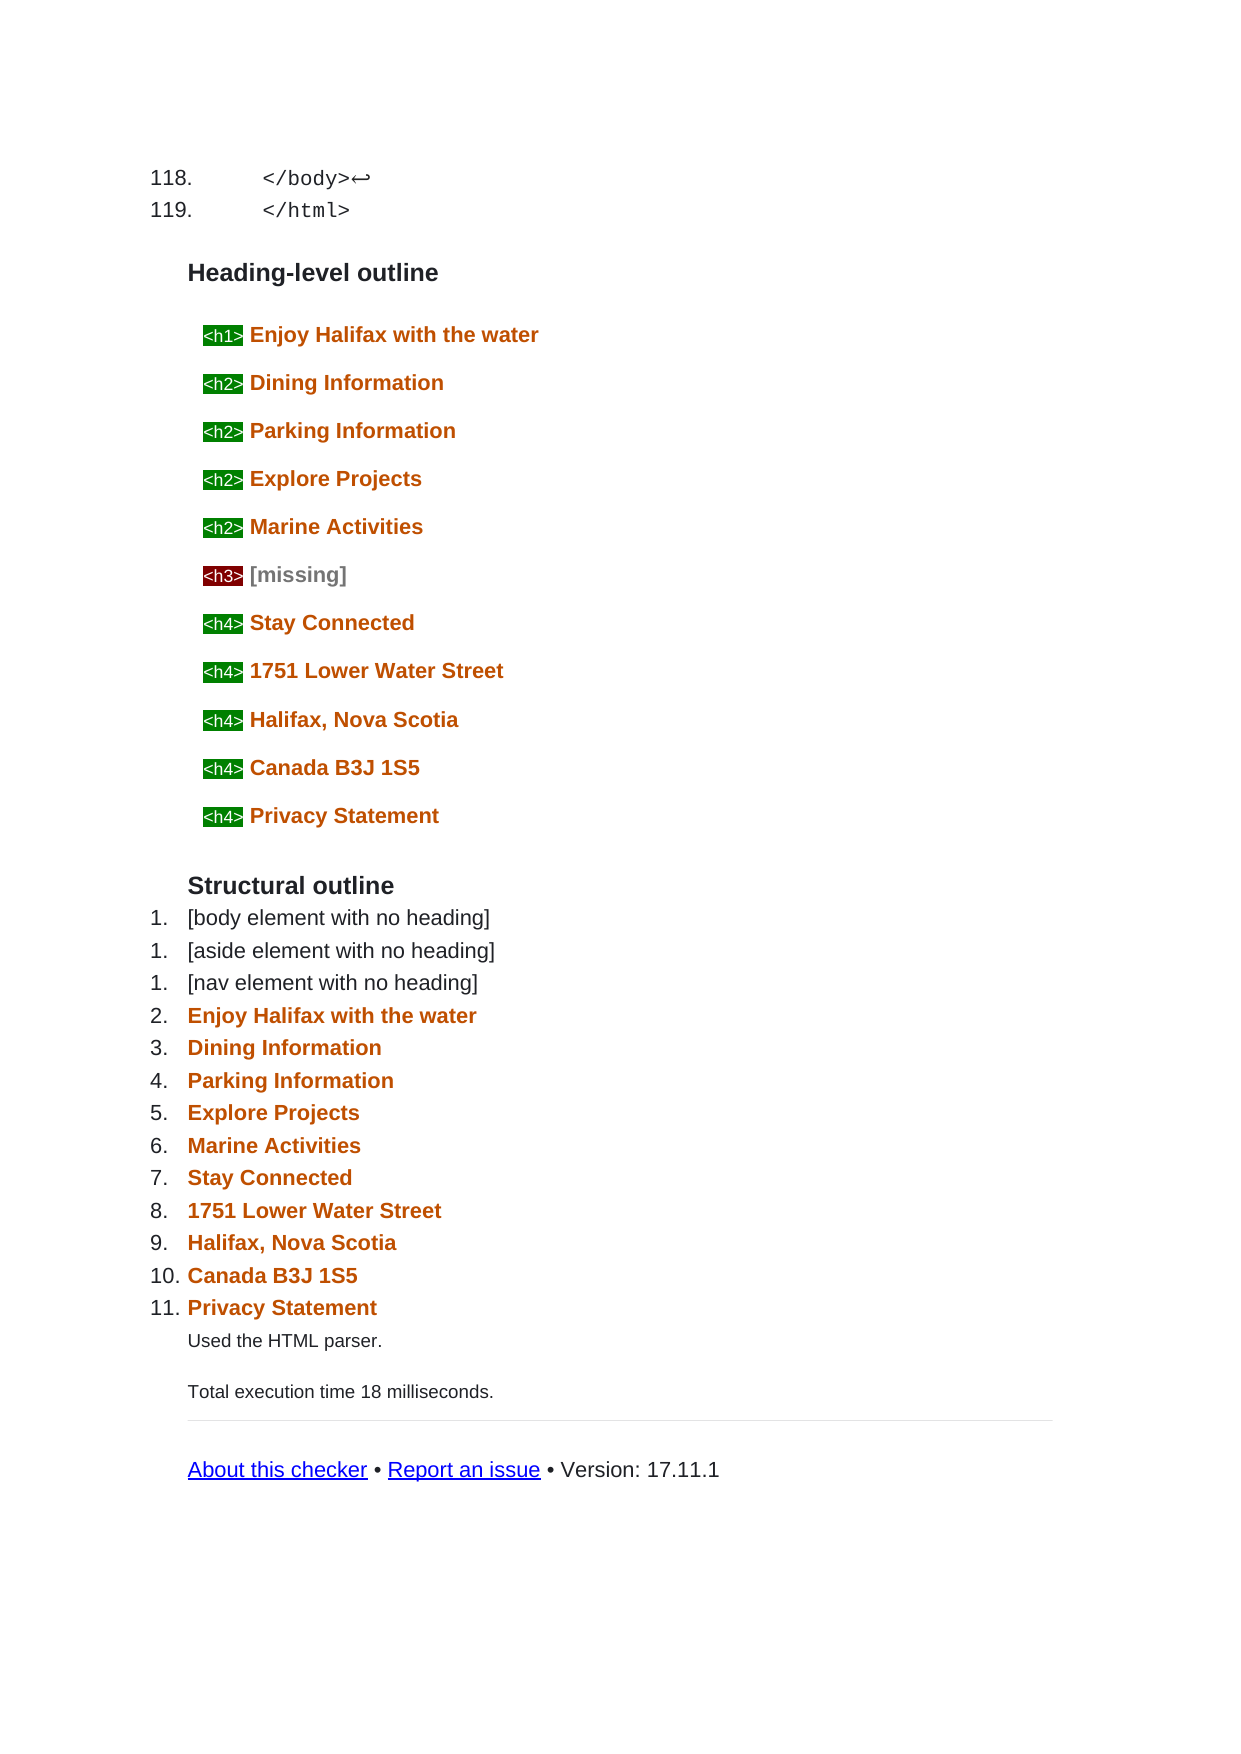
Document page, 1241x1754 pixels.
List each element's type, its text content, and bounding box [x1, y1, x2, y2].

list Halifax, Nova Scotia [150, 1227, 1053, 1259]
text <h4> Halifax, Nova Scotia [203, 703, 970, 735]
list Marine Activities [150, 1129, 1053, 1162]
list [nav element with no heading] [150, 967, 1053, 999]
text <h2> Marine Activities [203, 510, 970, 543]
text About this checker • Report an issue • Version: 17.11.1 [187, 1453, 1053, 1485]
list </body>↩ [150, 162, 1053, 194]
list [body element with no heading] [150, 902, 1053, 934]
text <h4> Privacy Statement [203, 799, 970, 832]
list Enjoy Halifax with the water [150, 999, 1053, 1032]
list Explore Projects [150, 1097, 1053, 1129]
text Used the HTML parser. [187, 1324, 1053, 1357]
text <h2> Parking Information [203, 414, 970, 447]
list Dining Information [150, 1032, 1053, 1064]
list 1751 Lower Water Street [150, 1194, 1053, 1227]
text <h3> [missing] [203, 558, 970, 591]
text Structural outline [187, 869, 1053, 902]
list Parking Information [150, 1064, 1053, 1097]
text <h4> Canada B3J 1S5 [203, 751, 970, 783]
text Total execution time 18 milliseconds. [187, 1375, 1053, 1408]
text Heading-level outline [187, 256, 1053, 289]
text <h2> Explore Projects [203, 462, 970, 495]
text <h1> Enjoy Halifax with the water [203, 318, 970, 350]
text <h2> Dining Information [203, 366, 970, 398]
text <h4> Stay Connected [203, 607, 970, 639]
list </html> [150, 194, 1053, 227]
list [aside element with no heading] [150, 934, 1053, 967]
text <h4> 1751 Lower Water Street [203, 655, 970, 687]
list Stay Connected [150, 1162, 1053, 1194]
list Canada B3J 1S5 [150, 1259, 1053, 1292]
list Privacy Statement [150, 1292, 1053, 1324]
